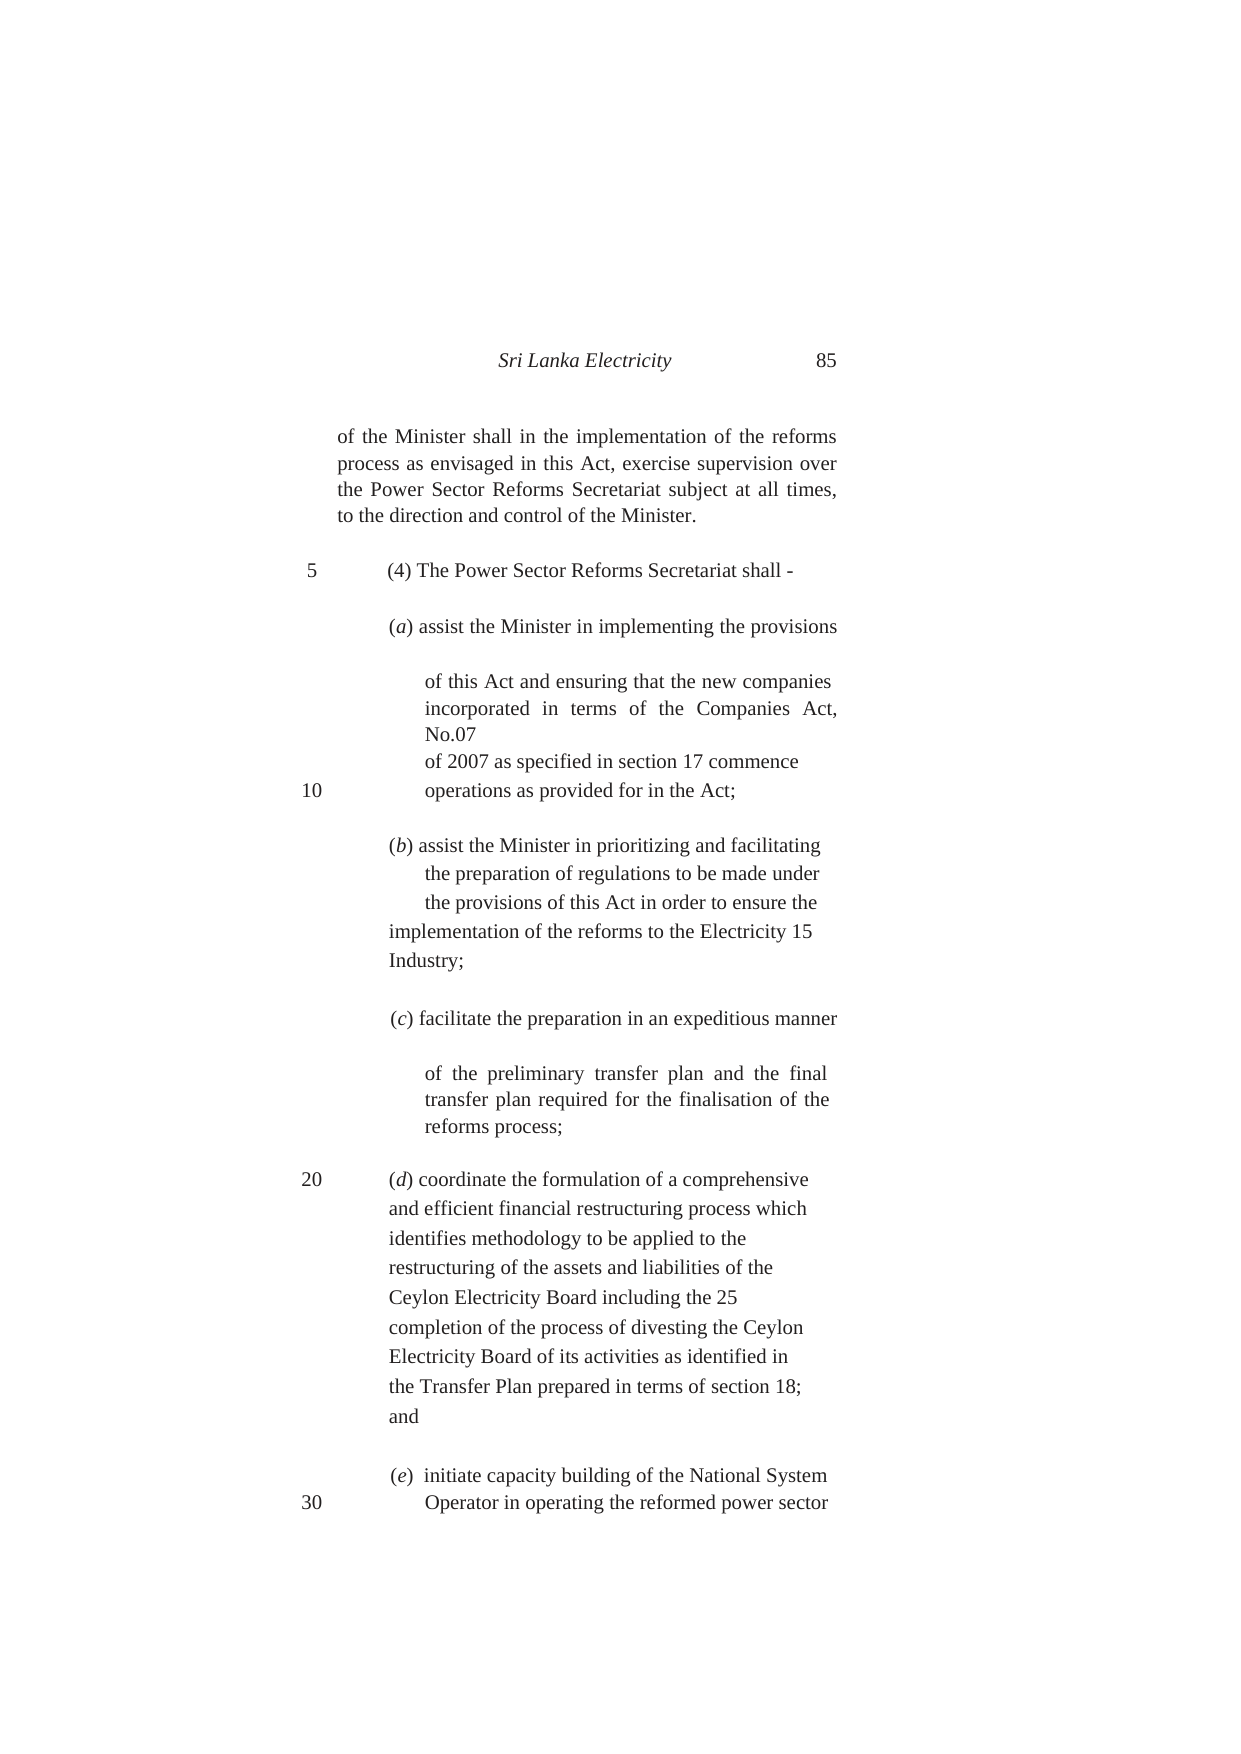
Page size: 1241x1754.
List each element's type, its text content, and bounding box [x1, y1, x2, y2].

text (b) assist the Minister in prioritizing and facilitating the preparation of regulations to be made under the provisions of this Act in order to ensure the implementation of the reforms to the Electricity 15 Industry; [301, 833, 850, 973]
text of the Minister shall in the implementation of the reforms process as envisaged in this Act, exercise supervision over the Power Sector Reforms Secretariat subject at all times, to the direction and control of the Minister. [337, 424, 838, 527]
text (c) facilitate the preparation in an expeditious manner of the preliminary transfer plan and the final transfer plan required for the finalisation of the reforms process; [390, 1006, 838, 1138]
text 5 (4) The Power Sector Reforms Secretariat shall - [307, 558, 1090, 582]
text 10 operations as provided for in the Act; [301, 778, 1090, 802]
text Sri Lanka Electricity 85 [498, 348, 1090, 372]
text 20 (d) coordinate the formulation of a comprehensive and efficient financial restructuring process which identifies methodology to be applied to the restructuring of the assets and liabilities of the Ceylon Electricity Board including the 25 completion of the process of divesting the Ceylon Electricity Board of its activities as identified in the Transfer Plan prepared in terms of section 18; and [301, 1167, 850, 1429]
text (e) initiate capacity building of the National System 30 Operator in operating the reformed power sector [301, 1462, 850, 1515]
text (a) assist the Minister in implementing the provisions of this Act and ensuring that the new companies incorporated in terms of the Companies Act, No.07 of 2007 as specified in section 17 commence [389, 614, 838, 773]
